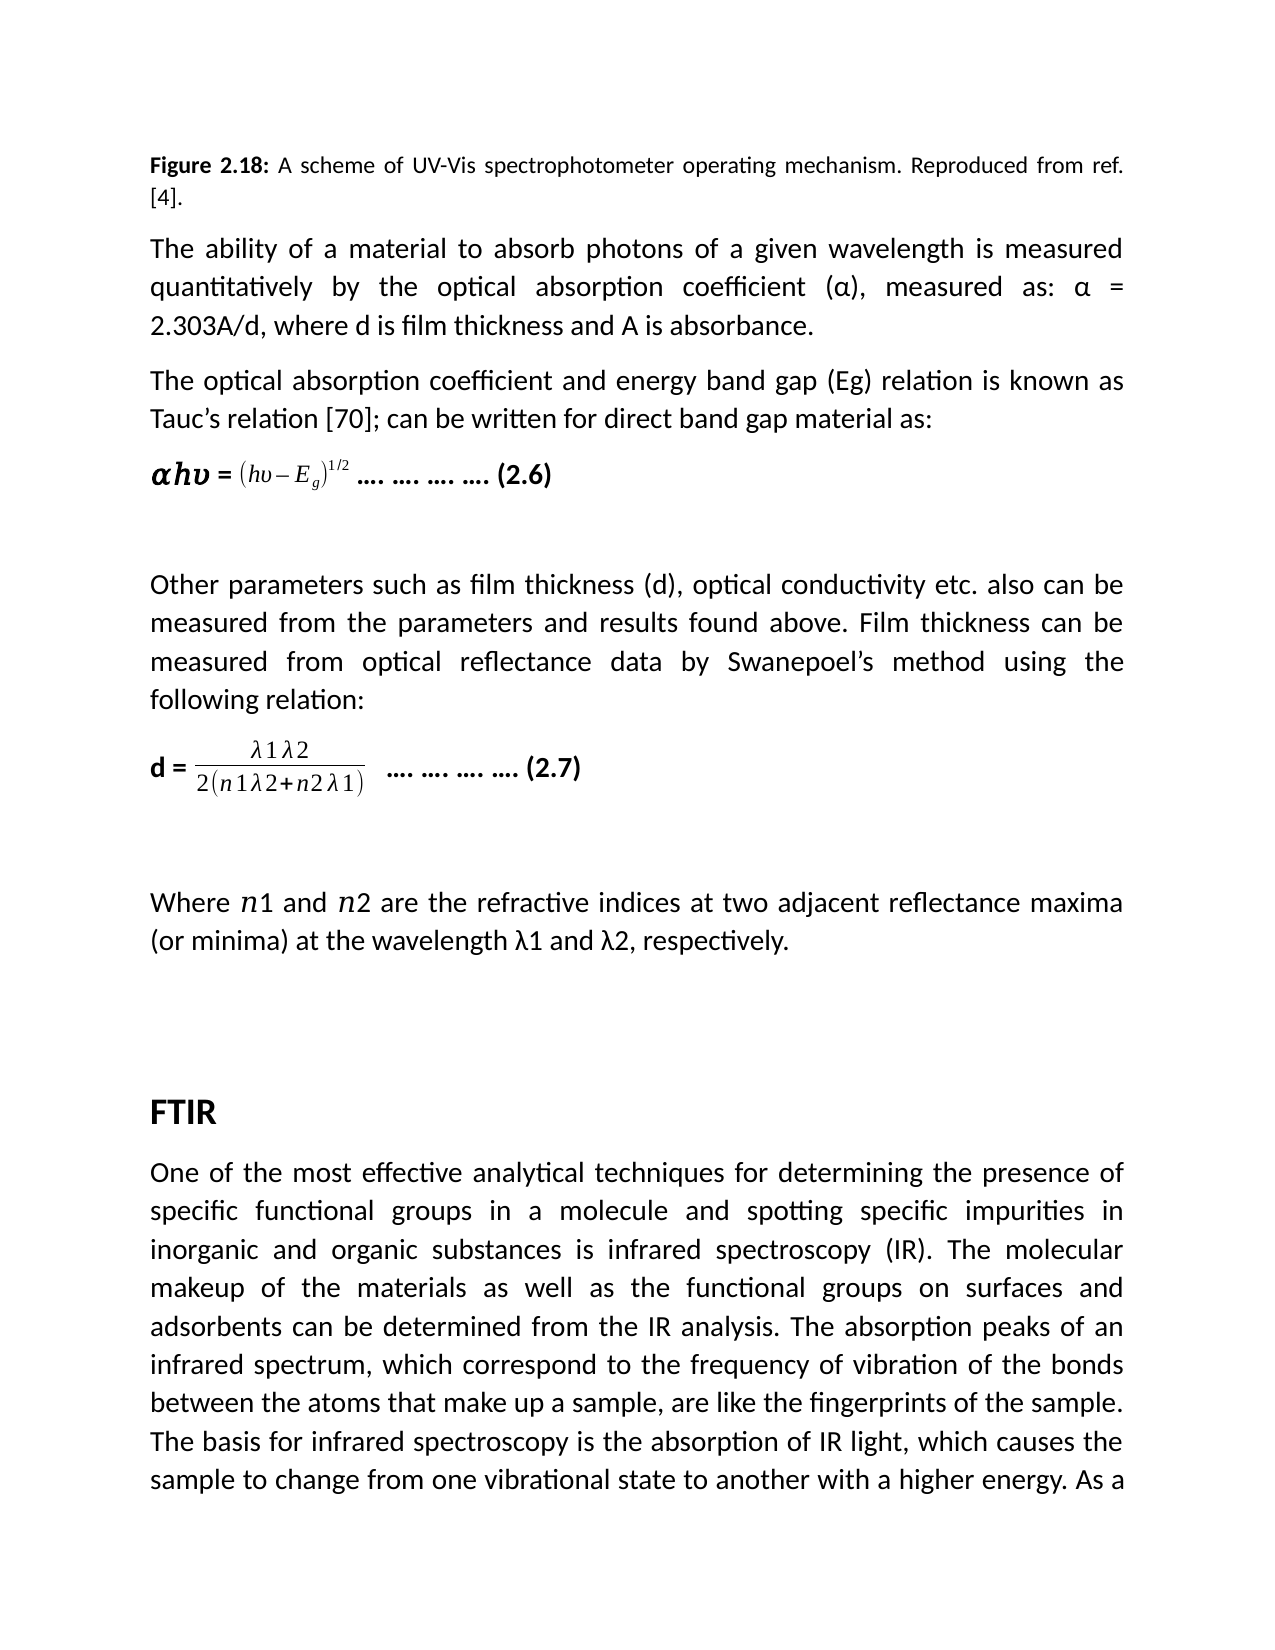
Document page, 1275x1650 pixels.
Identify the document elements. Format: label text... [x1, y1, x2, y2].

text d = …. …. …. …. (2.7) [150, 737, 1125, 798]
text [150, 1154, 1125, 1497]
text The ability of a material to absorb photons of a given wavelength is measured quantitatively by the optical absorption coefficient (α), measured as: α = 2.303A/d, where d is film thickness and A is absorbance. [150, 230, 1125, 342]
text Where 𝑛1 and 𝑛2 are the refractive indices at two adjacent reflectance maxima (or minima) at the wavelength λ1 and λ2, respectively. [150, 883, 1125, 958]
text The optical absorption coefficient and energy band gap (Eg) relation is known as Tauc’s relation [70]; can be written for direct band gap material as: [150, 362, 1125, 436]
text Figure 2.18: A scheme of UV-Vis spectrophotometer operating mechanism. Reproduced from ref. [4]. [150, 150, 1125, 211]
text Other parameters such as film thickness (d), optical conductivity etc. also can be measured from the parameters and results found above. Film thickness can be measured from optical reflectance data by Swanepoel’s method using the following relation: [150, 566, 1125, 717]
text FTIR [150, 1088, 1125, 1134]
text 𝛼ℎ𝜐 = …. …. …. …. (2.6) [150, 455, 1125, 492]
